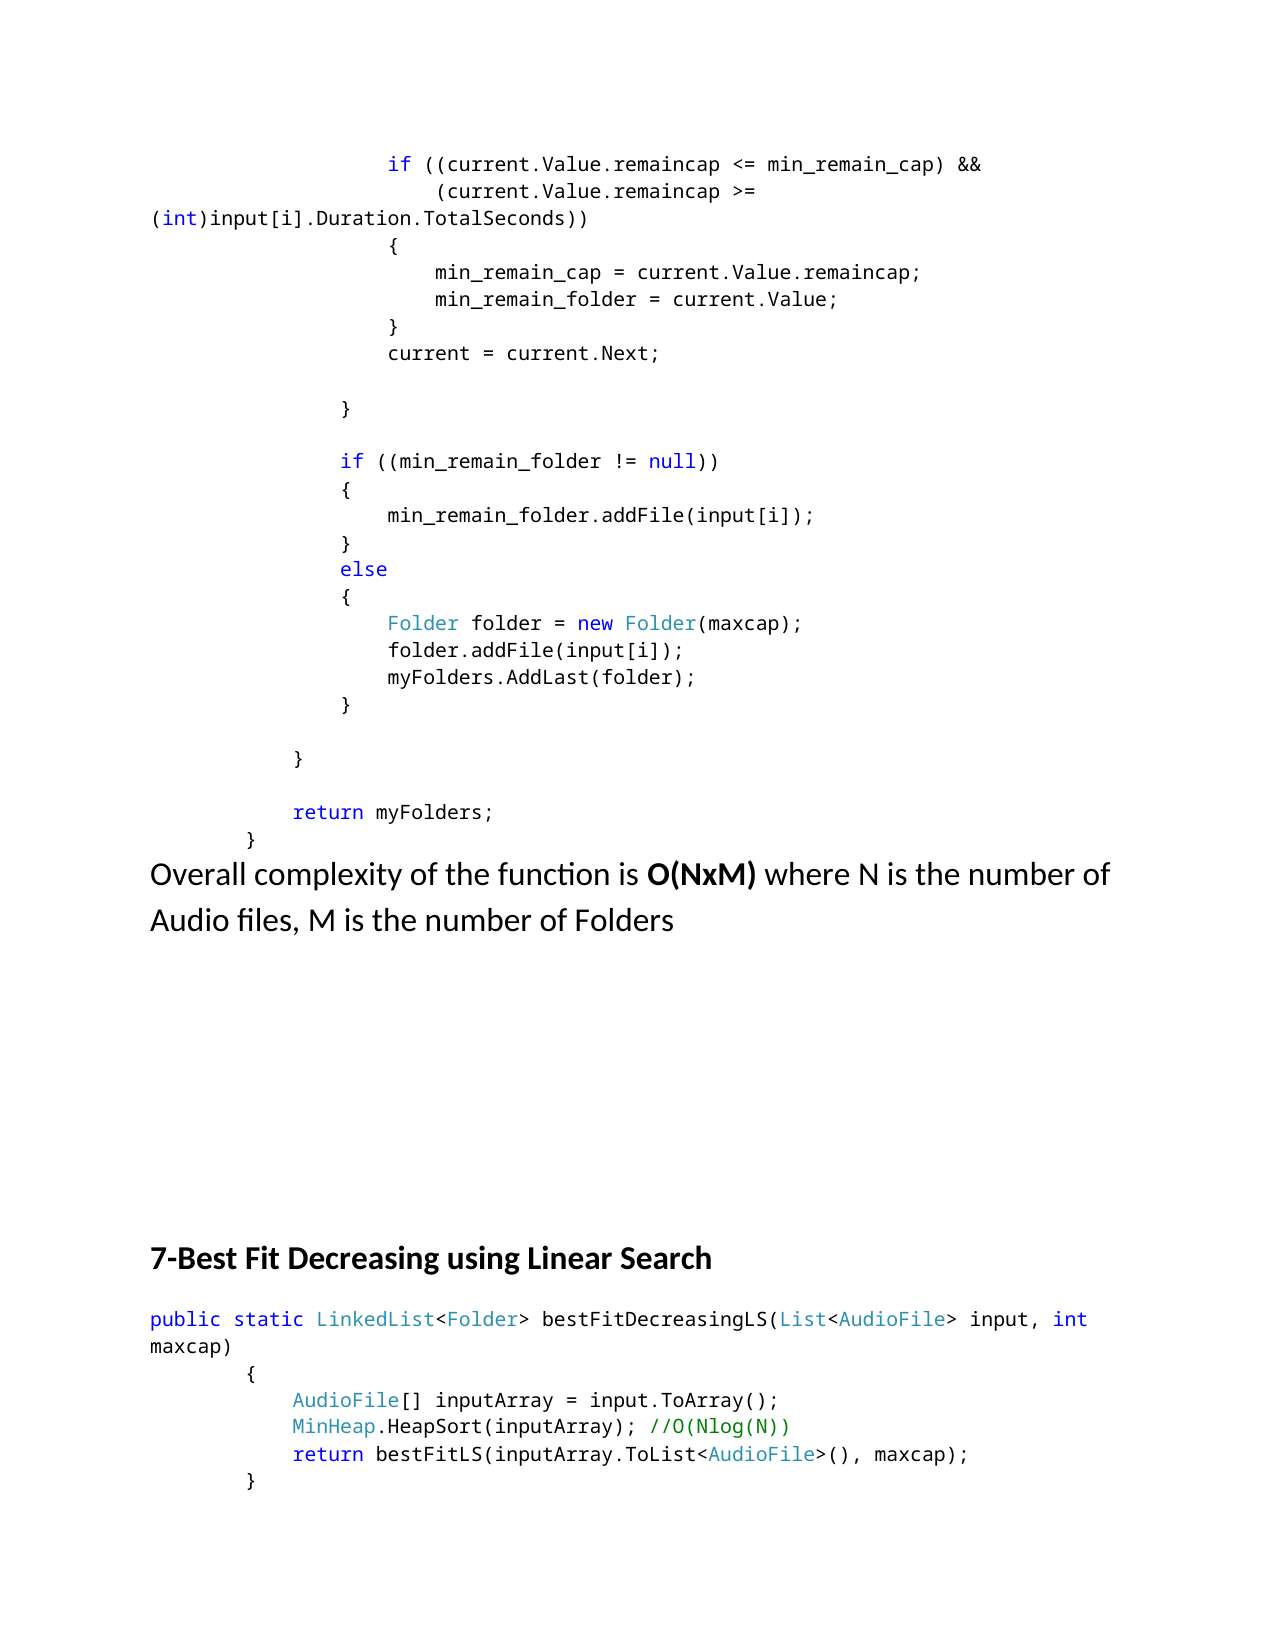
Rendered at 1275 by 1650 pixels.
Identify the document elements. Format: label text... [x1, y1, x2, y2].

text current = current.Next; [150, 339, 1125, 366]
text if ((current.Value.remaincap <= min_remain_cap) && [150, 150, 1125, 177]
text { [150, 231, 1125, 258]
text Folder folder = new Folder(maxcap); [150, 610, 1125, 637]
text 7-Best Fit Decreasing using Linear Search [150, 1237, 1125, 1278]
text { [150, 1359, 1125, 1386]
text min_remain_folder = current.Value; [150, 285, 1125, 312]
text myFolders.AddLast(folder); [150, 664, 1125, 691]
text } [150, 744, 1125, 772]
text { [150, 583, 1125, 610]
text (current.Value.remaincap >= (int)input[i].Duration.TotalSeconds)) [150, 177, 1125, 231]
text min_remain_cap = current.Value.remaincap; [150, 258, 1125, 285]
text public static LinkedList<Folder> bestFitDecreasingLS(List<AudioFile> input, int maxcap) [150, 1305, 1125, 1359]
text folder.addFile(input[i]); [150, 637, 1125, 664]
text Overall complexity of the function is O(NxM) where N is the number of Audio files, M is the number of Folders [150, 852, 1125, 940]
text } [150, 394, 1125, 421]
text } [150, 529, 1125, 556]
text { [150, 475, 1125, 502]
text return bestFitLS(inputArray.ToList<AudioFile>(), maxcap); [150, 1440, 1125, 1467]
text if ((min_remain_folder != null)) [150, 448, 1125, 475]
text } [150, 826, 1125, 852]
text } [150, 312, 1125, 339]
text else [150, 556, 1125, 583]
text min_remain_folder.addFile(input[i]); [150, 502, 1125, 529]
text MinHeap.HeapSort(inputArray); //O(Nlog(N)) [150, 1413, 1125, 1440]
text AudioFile[] inputArray = input.ToArray(); [150, 1386, 1125, 1413]
text return myFolders; [150, 798, 1125, 826]
text } [150, 1467, 1125, 1494]
text } [150, 691, 1125, 718]
